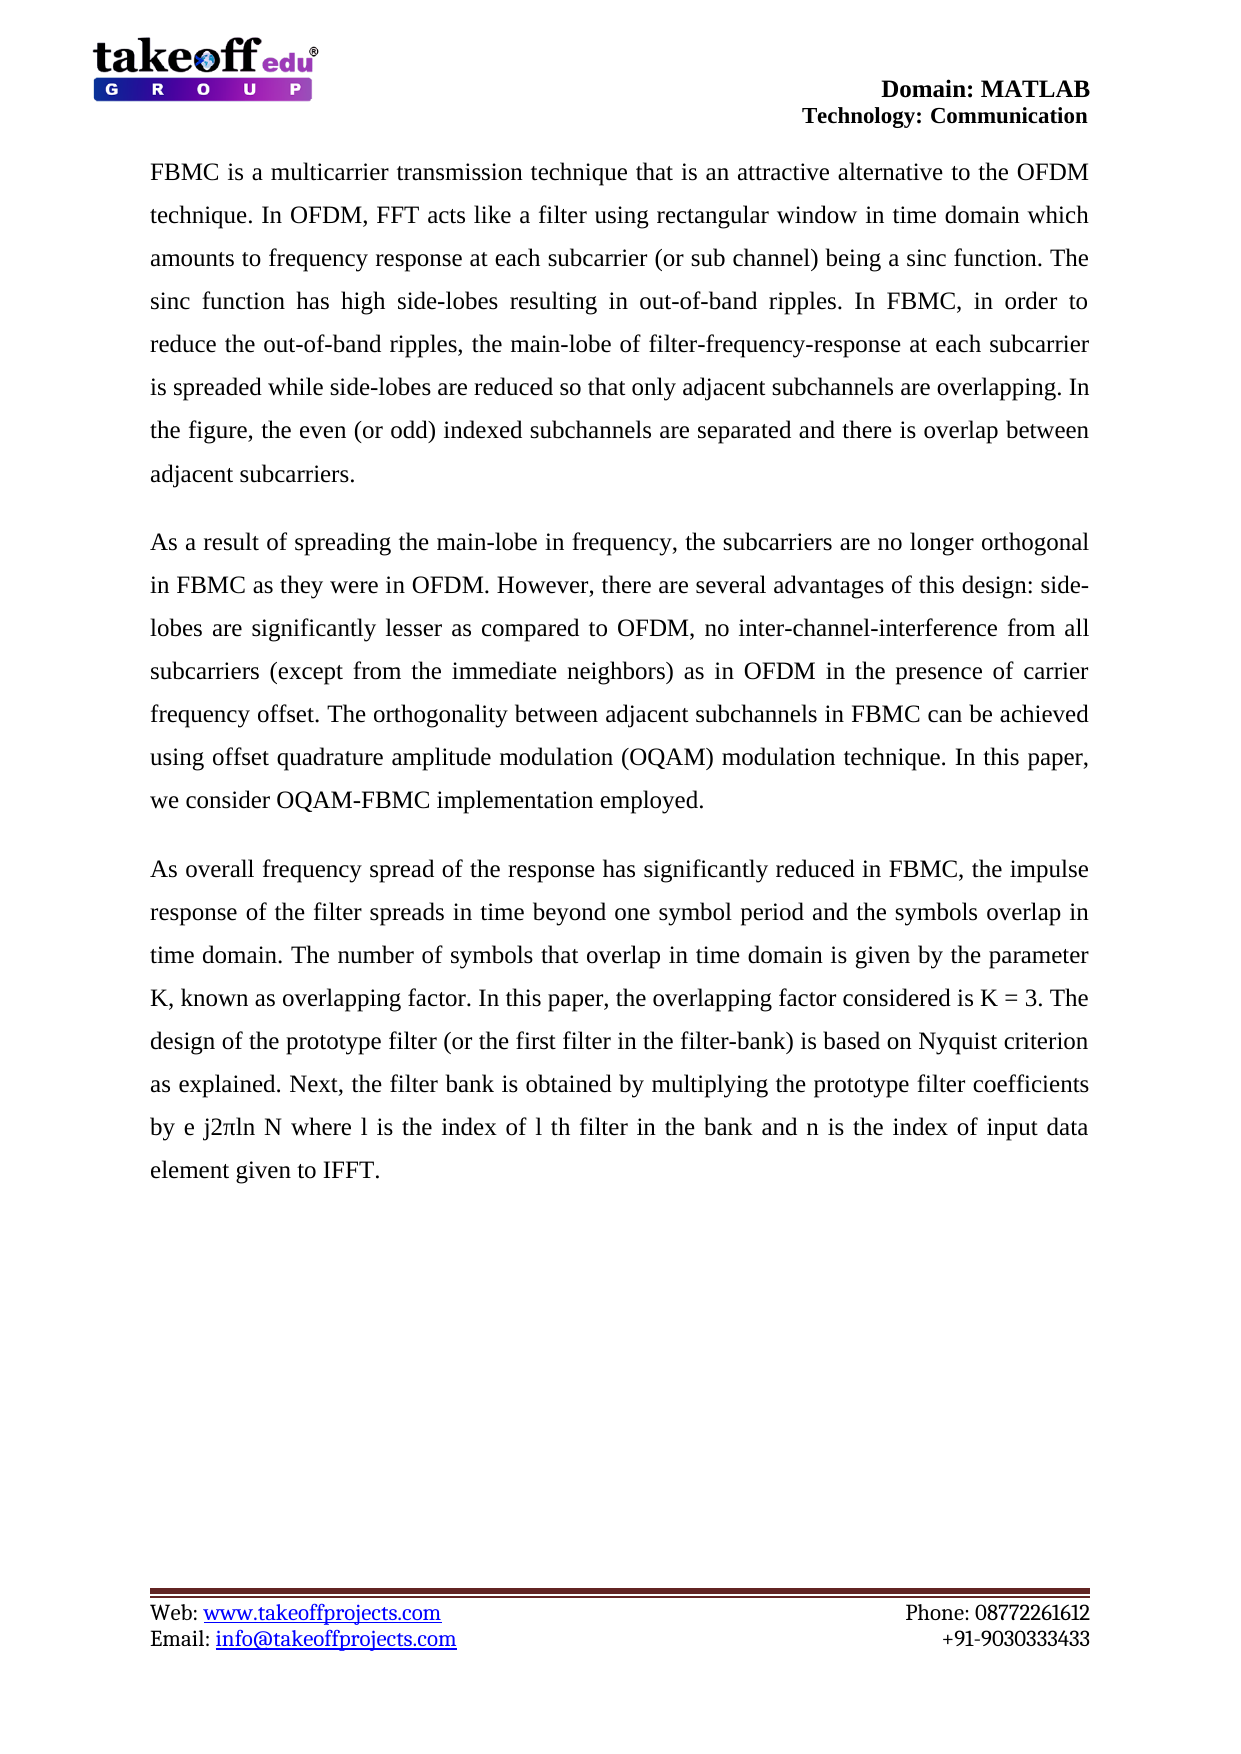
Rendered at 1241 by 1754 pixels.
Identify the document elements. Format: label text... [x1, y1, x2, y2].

text As overall frequency spread of the response has significantly reduced in FBMC, the impulse response of the filter spreads in time beyond one symbol period and the symbols overlap in time domain. The number of symbols that overlap in time domain is given by the parameter K, known as overlapping factor. In this paper, the overlapping factor considered is K = 3. The design of the prototype filter (or the first filter in the filter-bank) is based on Nyquist criterion as explained. Next, the filter bank is obtained by multiplying the prototype filter coefficients by e j2πln N where l is the index of l th filter in the bank and n is the index of input data element given to IFFT. [150, 854, 1090, 1184]
text FBMC is a multicarrier transmission technique that is an attractive alternative to the OFDM technique. In OFDM, FFT acts like a filter using rectangular window in time domain which amounts to frequency response at each subcarrier (or sub channel) being a sinc function. The sinc function has high side-lobes resulting in out-of-band ripples. In FBMC, in order to reduce the out-of-band ripples, the main-lobe of filter-frequency-response at each subcarrier is spreaded while side-lobes are reduced so that only adjacent subchannels are overlapping. In the figure, the even (or odd) indexed subchannels are separated and there is overlap between adjacent subcarriers. [150, 157, 1090, 487]
text As a result of spreading the main-lobe in frequency, the subcarriers are no longer orthogonal in FBMC as they were in OFDM. However, there are several advantages of this design: side-lobes are significantly lesser as compared to OFDM, no inter-channel-interference from all subcarriers (except from the immediate neighbors) as in OFDM in the presence of carrier frequency offset. The orthogonality between adjacent subchannels in FBMC can be achieved using offset quadrature amplitude modulation (OQAM) modulation technique. In this paper, we consider OQAM-FBMC implementation employed. [150, 527, 1090, 814]
picture [90, 33, 321, 110]
